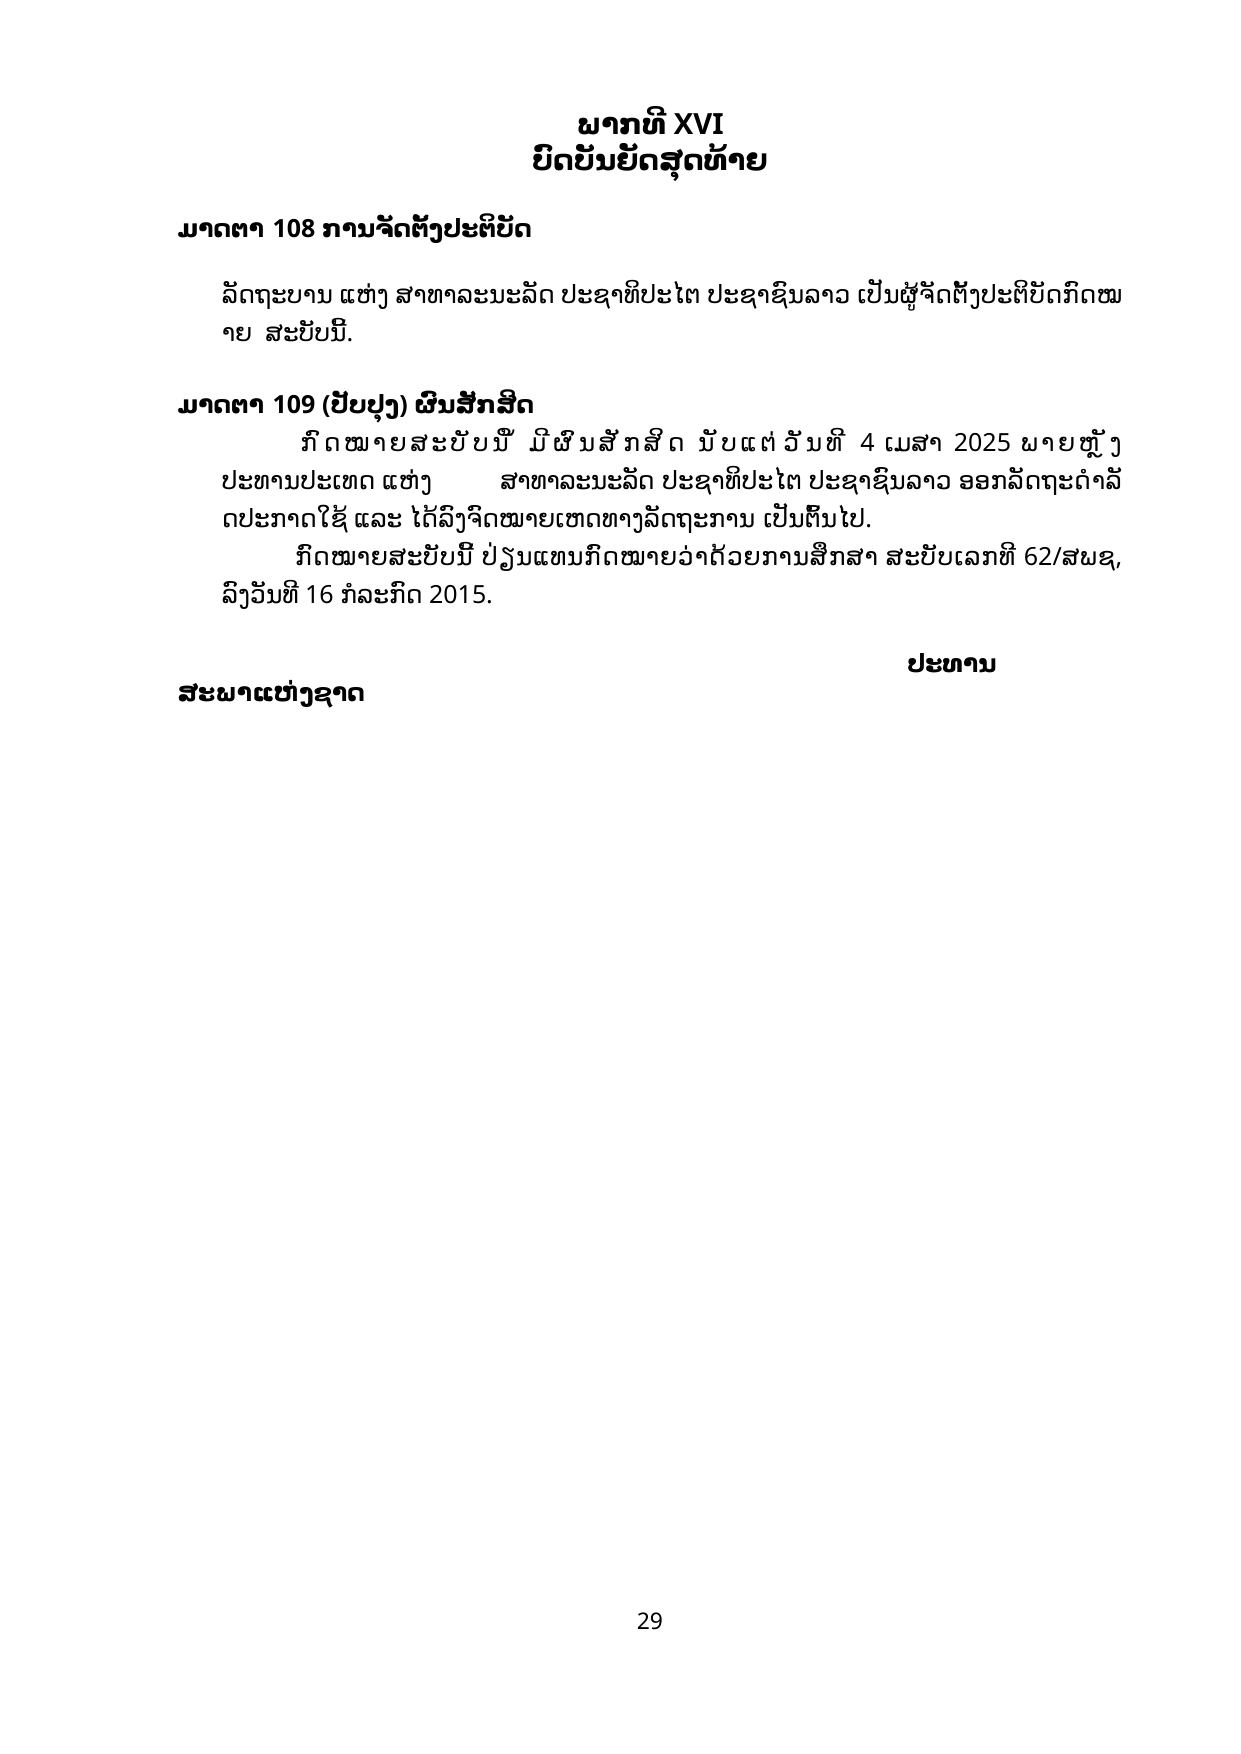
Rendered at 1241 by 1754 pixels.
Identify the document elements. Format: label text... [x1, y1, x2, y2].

text ກົດໝາຍສະບັບນີ້ ມີຜົນສັກສິດ ນັບແຕ່ວັນທີ 4 ເມສາ 2025 ພາຍຫຼັງ ປະທານປະເທດ ແຫ່ງ ສາທາລະນະລັດ ປະຊາທິປະໄຕ ປະຊາຊົນລາວ ອອກລັດຖະດໍາລັດປະກາດໃຊ້ ແລະ ໄດ້ລົງຈົດໝາຍເຫດທາງລັດຖະການ ເປັນຕົ້ນໄປ. [222, 425, 1122, 539]
text ມາດຕາ 109 (ປັບປຸງ) ຜົນສັກສິດ [177, 387, 1122, 425]
text ມາດຕາ 108 ການຈັດຕັ້ງປະຕິບັດ [177, 211, 1122, 249]
text ບົດ​ບັນຍັດ​ສຸດ​ທ້າ​ຍ [177, 143, 1122, 177]
text ພາກ​ທີ XVI [177, 103, 1122, 143]
text ລັດຖະບານ ແຫ່ງ ສາທາລະນະລັດ ປະຊາທິປະໄຕ ປະຊາຊົນລາວ ເປັນຜູ້ຈັດຕັ້ງປະຕິບັດກົດໝາຍ ສະບັບນີ້. [222, 249, 1122, 353]
text ກົດໝາຍສະບັບນີ້ ປ່ຽນແທນກົດໝາຍວ່າດ້ວຍການສຶກສາ ສະບັບເລກທີ 62/ສພຊ, ລົງວັນທີ 16 ກໍລະກົດ 2015. [222, 539, 1122, 615]
text ປະທານສະພາແຫ່ງຊາດ [177, 649, 1122, 707]
